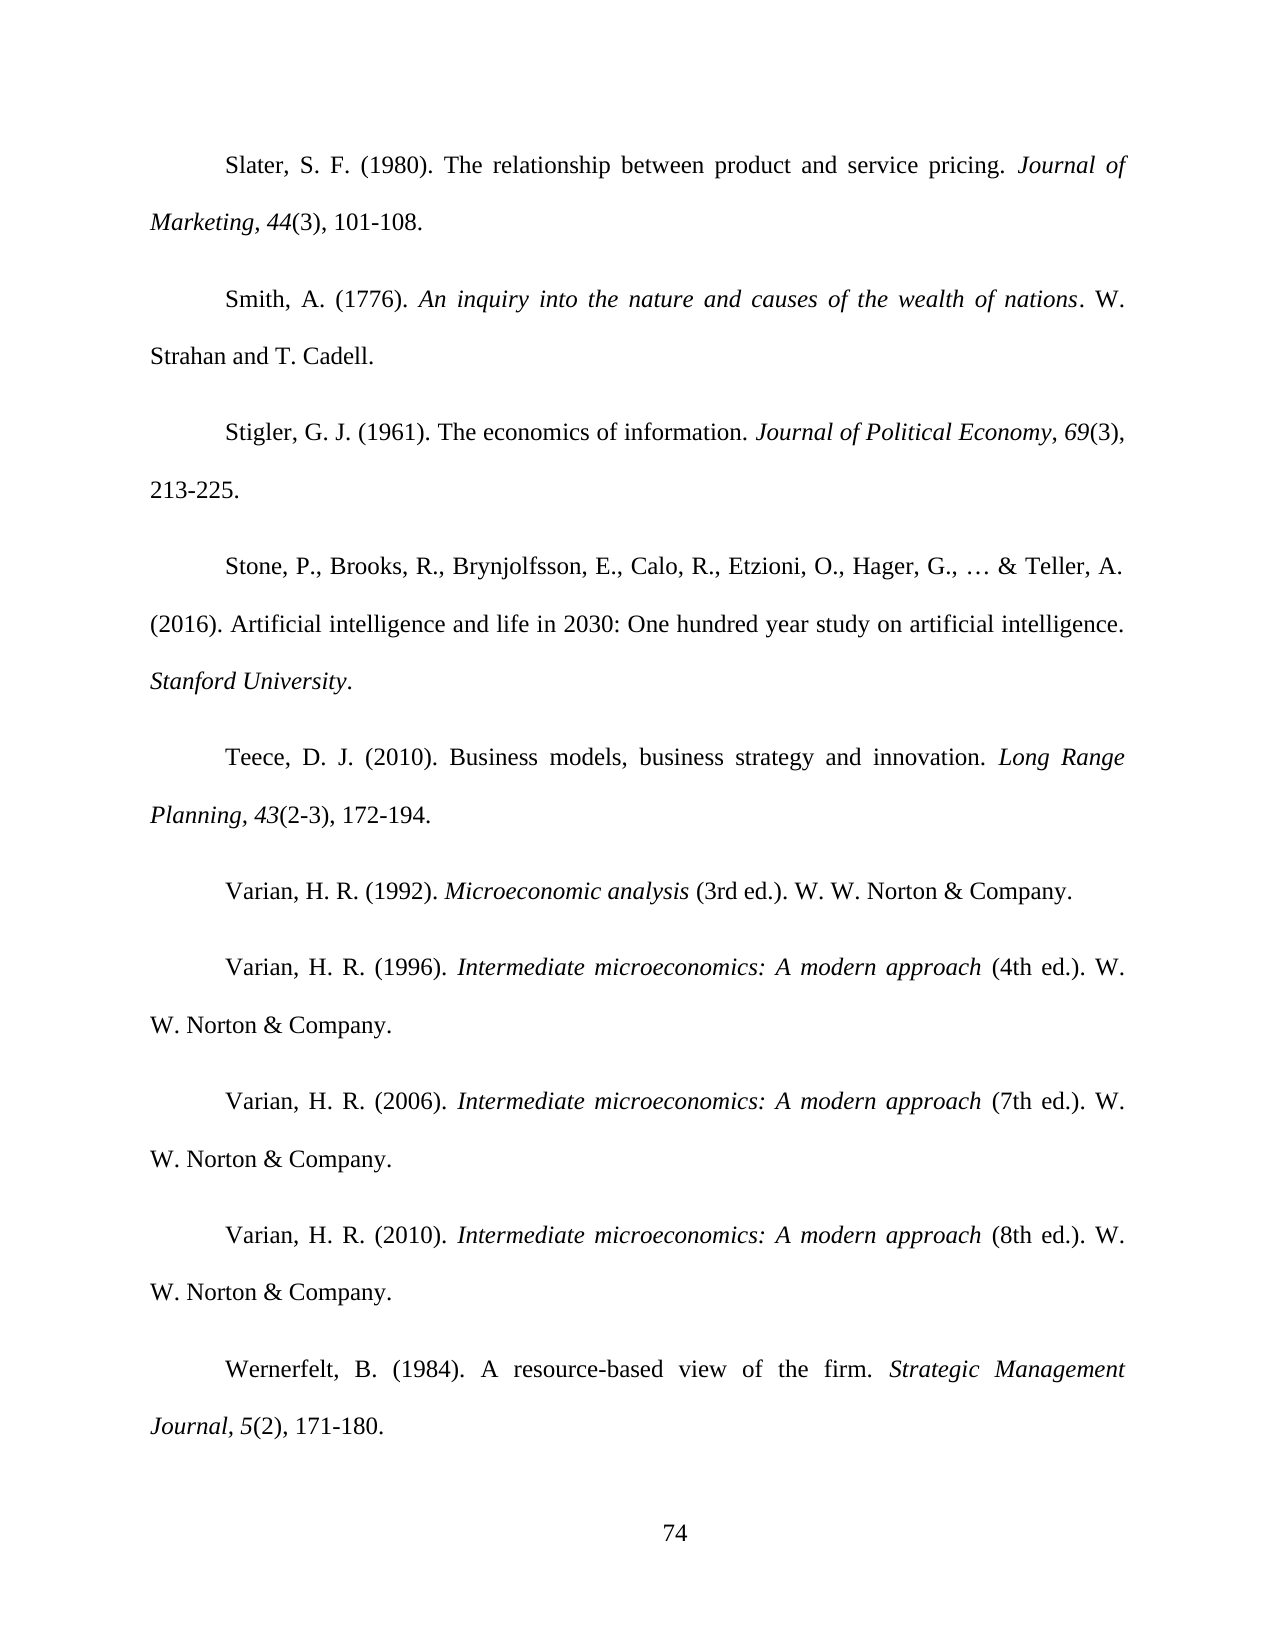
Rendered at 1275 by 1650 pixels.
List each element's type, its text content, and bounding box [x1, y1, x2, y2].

text Smith, A. (1776). An inquiry into the nature and causes of the wealth of nations. W. Strahan and T. Cadell. [150, 284, 1125, 370]
text Teece, D. J. (2010). Business models, business strategy and innovation. Long Range Planning, 43(2-3), 172-194. [150, 742, 1125, 829]
text Varian, H. R. (1996). Intermediate microeconomics: A modern approach (4th ed.). W. W. Norton & Company. [150, 952, 1125, 1039]
text Slater, S. F. (1980). The relationship between product and service pricing. Journal of Marketing, 44(3), 101-108. [150, 150, 1125, 236]
text Varian, H. R. (2010). Intermediate microeconomics: A modern approach (8th ed.). W. W. Norton & Company. [150, 1220, 1125, 1306]
text Stone, P., Brooks, R., Brynjolfsson, E., Calo, R., Etzioni, O., Hager, G., … & Teller, A. (2016). Artificial intelligence and life in 2030: One hundred year study on artificial intelligence. Stanford University. [150, 551, 1125, 695]
text Wernerfelt, B. (1984). A resource-based view of the firm. Strategic Management Journal, 5(2), 171-180. [150, 1354, 1125, 1440]
text Varian, H. R. (2006). Intermediate microeconomics: A modern approach (7th ed.). W. W. Norton & Company. [150, 1086, 1125, 1172]
text Varian, H. R. (1992). Microeconomic analysis (3rd ed.). W. W. Norton & Company. [150, 876, 1125, 905]
text Stigler, G. J. (1961). The economics of information. Journal of Political Economy, 69(3), 213-225. [150, 417, 1125, 504]
